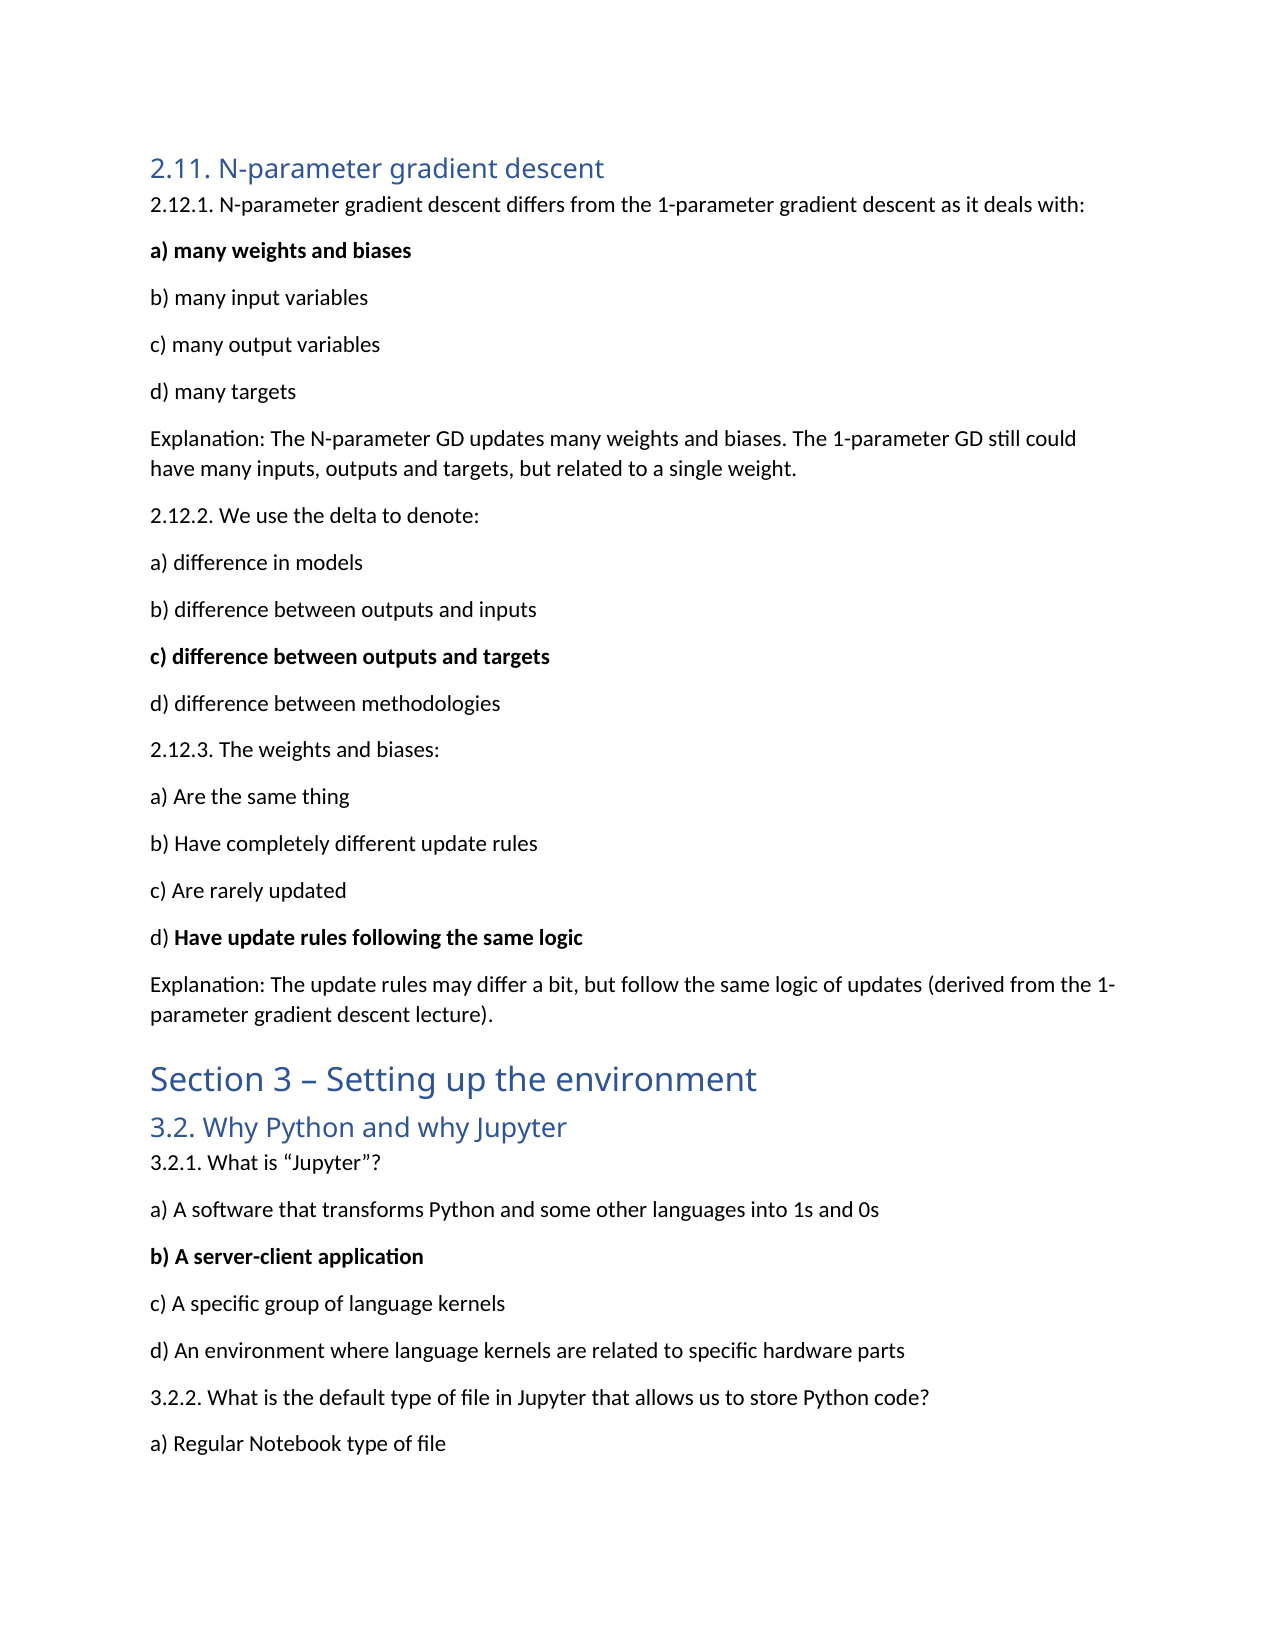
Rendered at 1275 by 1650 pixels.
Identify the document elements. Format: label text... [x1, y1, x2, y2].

text a) difference in models [150, 548, 1125, 576]
subtitle 3.2. Why Python and why Jupyter [150, 1108, 1125, 1145]
text a) Are the same thing [150, 782, 1125, 811]
text b) difference between outputs and inputs [150, 595, 1125, 623]
text a) A software that transforms Python and some other languages into 1s and 0s [150, 1195, 1125, 1223]
text 2.12.1. N-parameter gradient descent differs from the 1-parameter gradient descent as it deals with: [150, 190, 1125, 218]
text 2.12.3. The weights and biases: [150, 736, 1125, 764]
text Explanation: The update rules may differ a bit, but follow the same logic of updates (derived from the 1-parameter gradient descent lecture). [150, 970, 1125, 1028]
subtitle Section 3 – Setting up the environment [150, 1055, 1125, 1101]
text d) Have update rules following the same logic [150, 923, 1125, 951]
text b) many input variables [150, 283, 1125, 312]
text b) Have completely different update rules [150, 829, 1125, 857]
text 3.2.1. What is “Jupyter”? [150, 1148, 1125, 1176]
text c) difference between outputs and targets [150, 642, 1125, 670]
subtitle 2.11. N-parameter gradient descent [150, 150, 1125, 187]
text c) many output variables [150, 330, 1125, 358]
text d) many targets [150, 377, 1125, 405]
text 2.12.2. We use the delta to denote: [150, 501, 1125, 529]
text Explanation: The N-parameter GD updates many weights and biases. The 1-parameter GD still could have many inputs, outputs and targets, but related to a single weight. [150, 424, 1125, 482]
text 3.2.2. What is the default type of file in Jupyter that allows us to store Python code? [150, 1383, 1125, 1411]
text d) An environment where language kernels are related to specific hardware parts [150, 1336, 1125, 1364]
text c) A specific group of language kernels [150, 1289, 1125, 1317]
text d) difference between methodologies [150, 689, 1125, 717]
text b) A server-client application [150, 1242, 1125, 1270]
text c) Are rarely updated [150, 876, 1125, 904]
text a) many weights and biases [150, 237, 1125, 265]
text a) Regular Notebook type of file [150, 1429, 1125, 1458]
